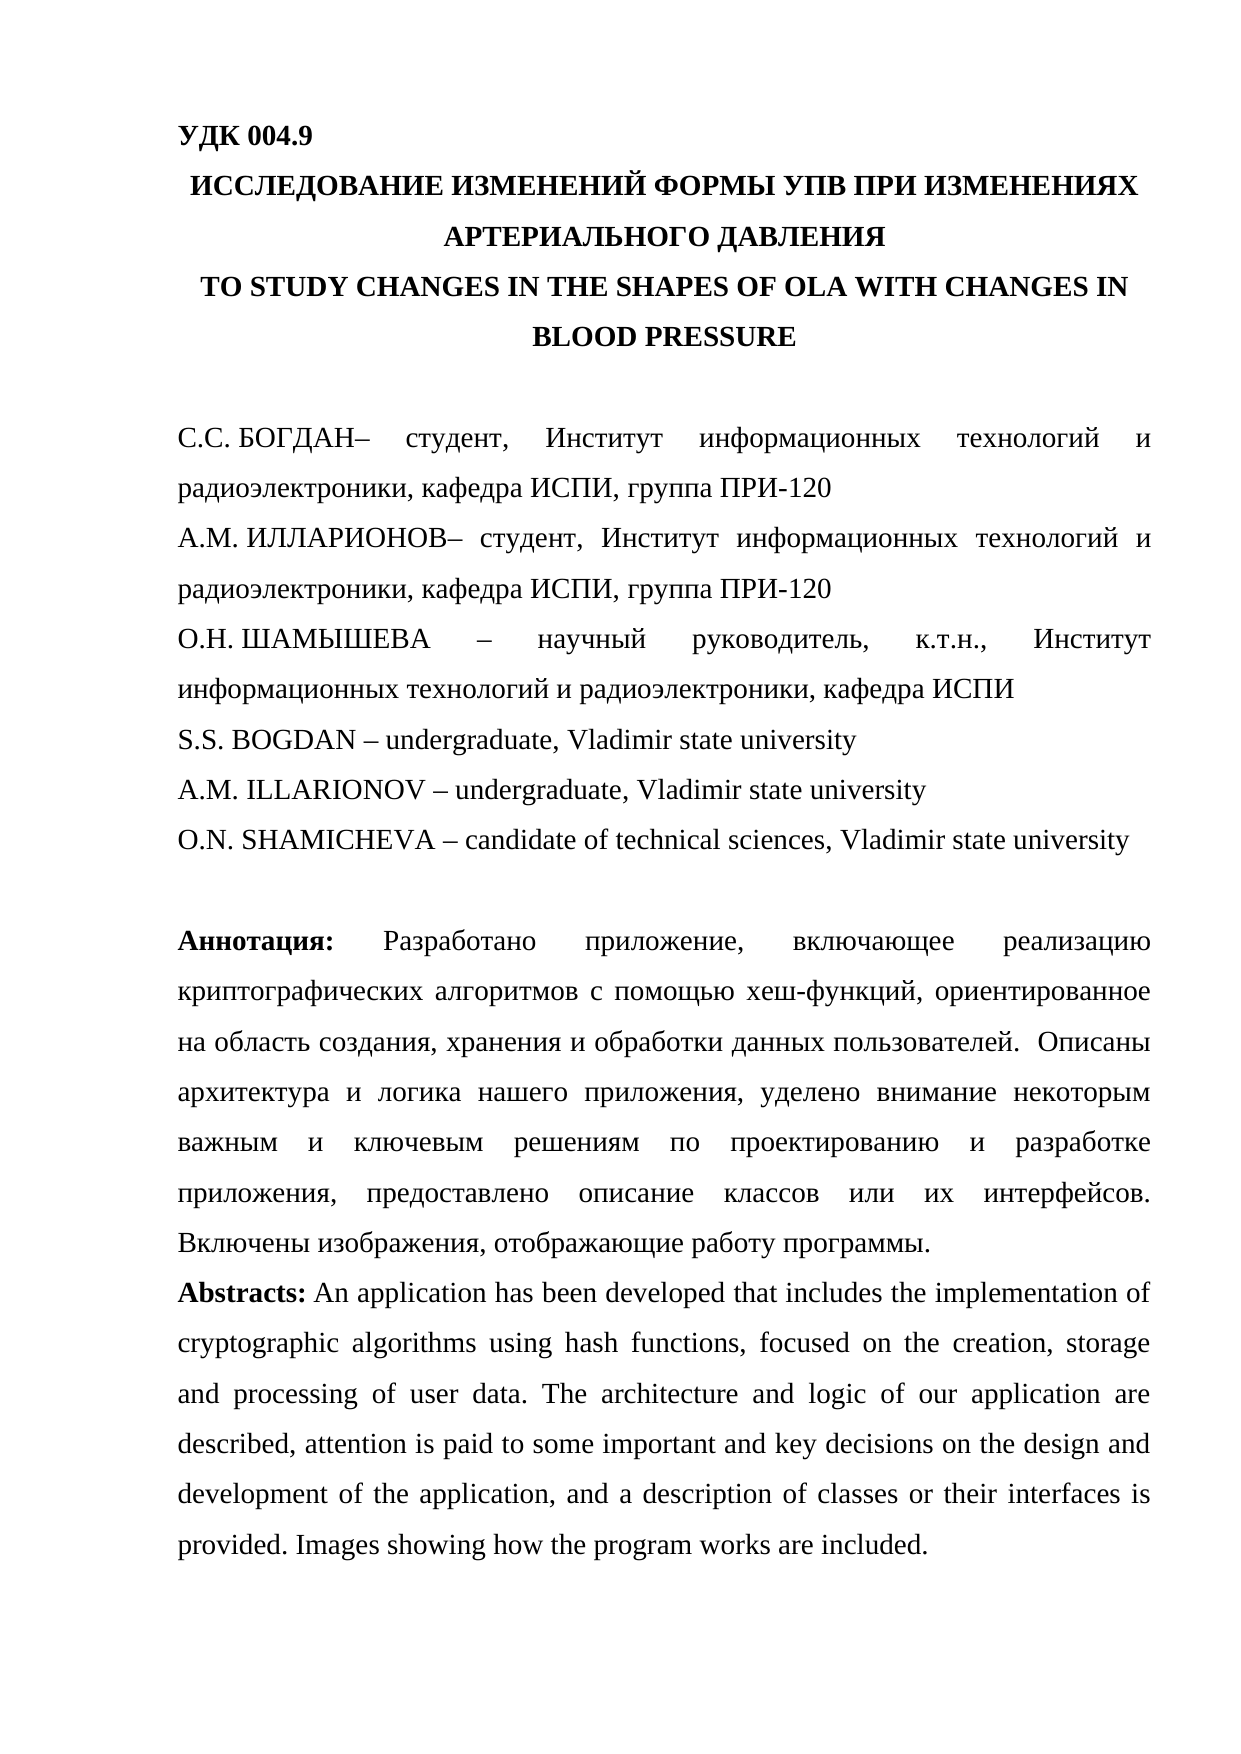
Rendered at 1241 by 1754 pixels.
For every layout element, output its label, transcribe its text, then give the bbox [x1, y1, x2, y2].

text УДК 004.9 [177, 118, 1152, 152]
text О.Н. ШАМЫШЕВА – научный руководитель, к.т.н., Институт информационных технологий и радиоэлектроники, кафедра ИСПИ [177, 621, 1152, 705]
text А.М. ИЛЛАРИОНОВ– студент, Институт информационных технологий и радиоэлектроники, кафедра ИСПИ, группа ПРИ-120 [177, 521, 1152, 604]
text A.M. ILLARIONOV – undergraduate, Vladimir state university [177, 772, 1152, 806]
text С.С. БОГДАН– студент, Институт информационных технологий и радиоэлектроники, кафедра ИСПИ, группа ПРИ-120 [177, 420, 1152, 504]
text TO STUDY CHANGES IN THE SHAPES OF OLA WITH CHANGES IN BLOOD PRESSURE [177, 269, 1152, 353]
text S.S. BOGDAN – undergraduate, Vladimir state university [177, 722, 1152, 755]
text ИССЛЕДОВАНИЕ ИЗМЕНЕНИЙ ФОРМЫ УПВ ПРИ ИЗМЕНЕНИЯХ АРТЕРИАЛЬНОГО ДАВЛЕНИЯ [177, 168, 1152, 252]
text Аннотация: Разработано приложение, включающее реализацию криптографических алгоритмов с помощью хеш-функций, ориентированное на область создания, хранения и обработки данных пользователей. Описаны архитектура и логика нашего приложения, уделено внимание некоторым важным и ключевым решениям по проектированию и разработке приложения, предоставлено описание классов или их интерфейсов. Включены изображения, отображающие работу программы. [177, 923, 1152, 1258]
text Abstracts: An application has been developed that includes the implementation of cryptographic algorithms using hash functions, focused on the creation, storage and processing of user data. The architecture and logic of our application are described, attention is paid to some important and key decisions on the design and development of the application, and a description of classes or their interfaces is provided. Images showing how the program works are included. [177, 1275, 1152, 1560]
text O.N. SHAMICHEVA – candidate of technical sciences, Vladimir state university [177, 822, 1152, 856]
